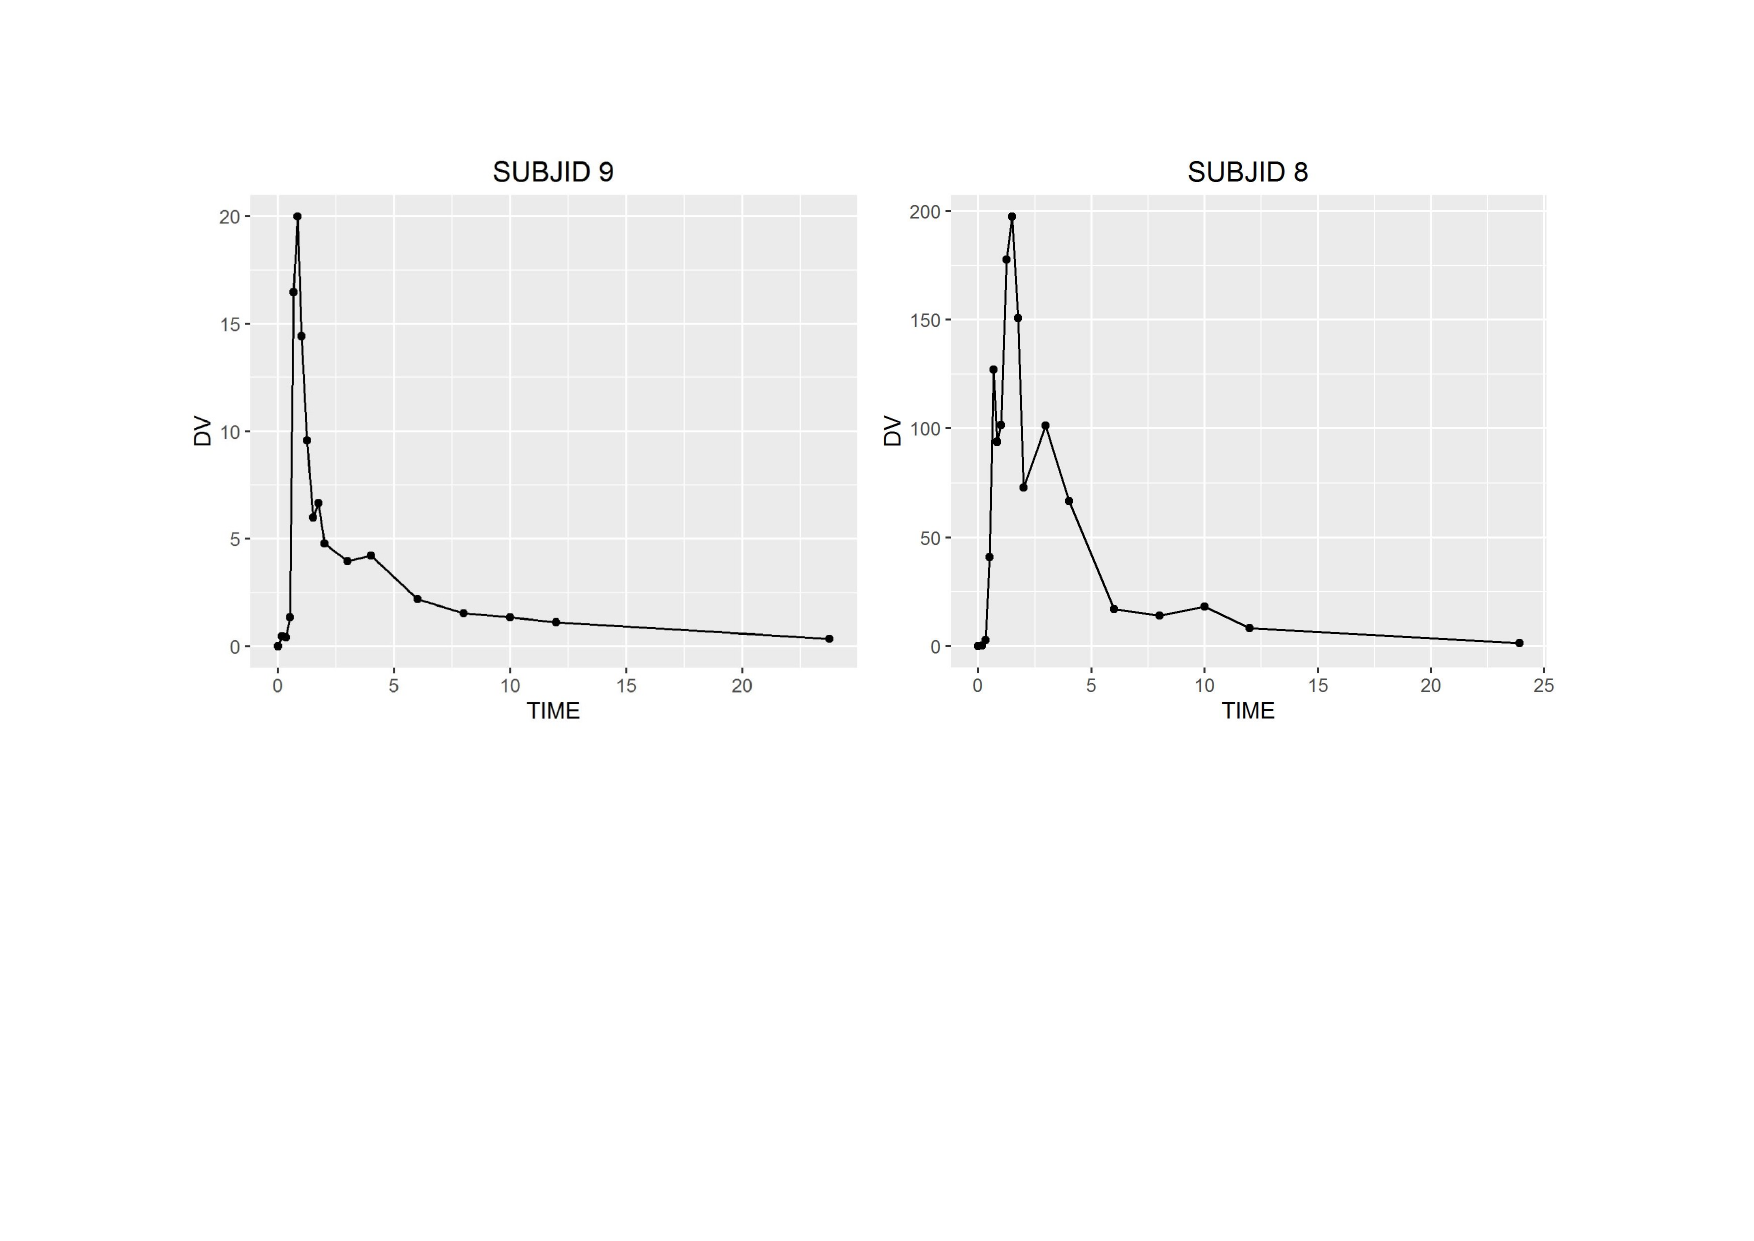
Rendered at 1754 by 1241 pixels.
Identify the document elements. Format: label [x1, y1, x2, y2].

picture [177, 150, 1558, 734]
